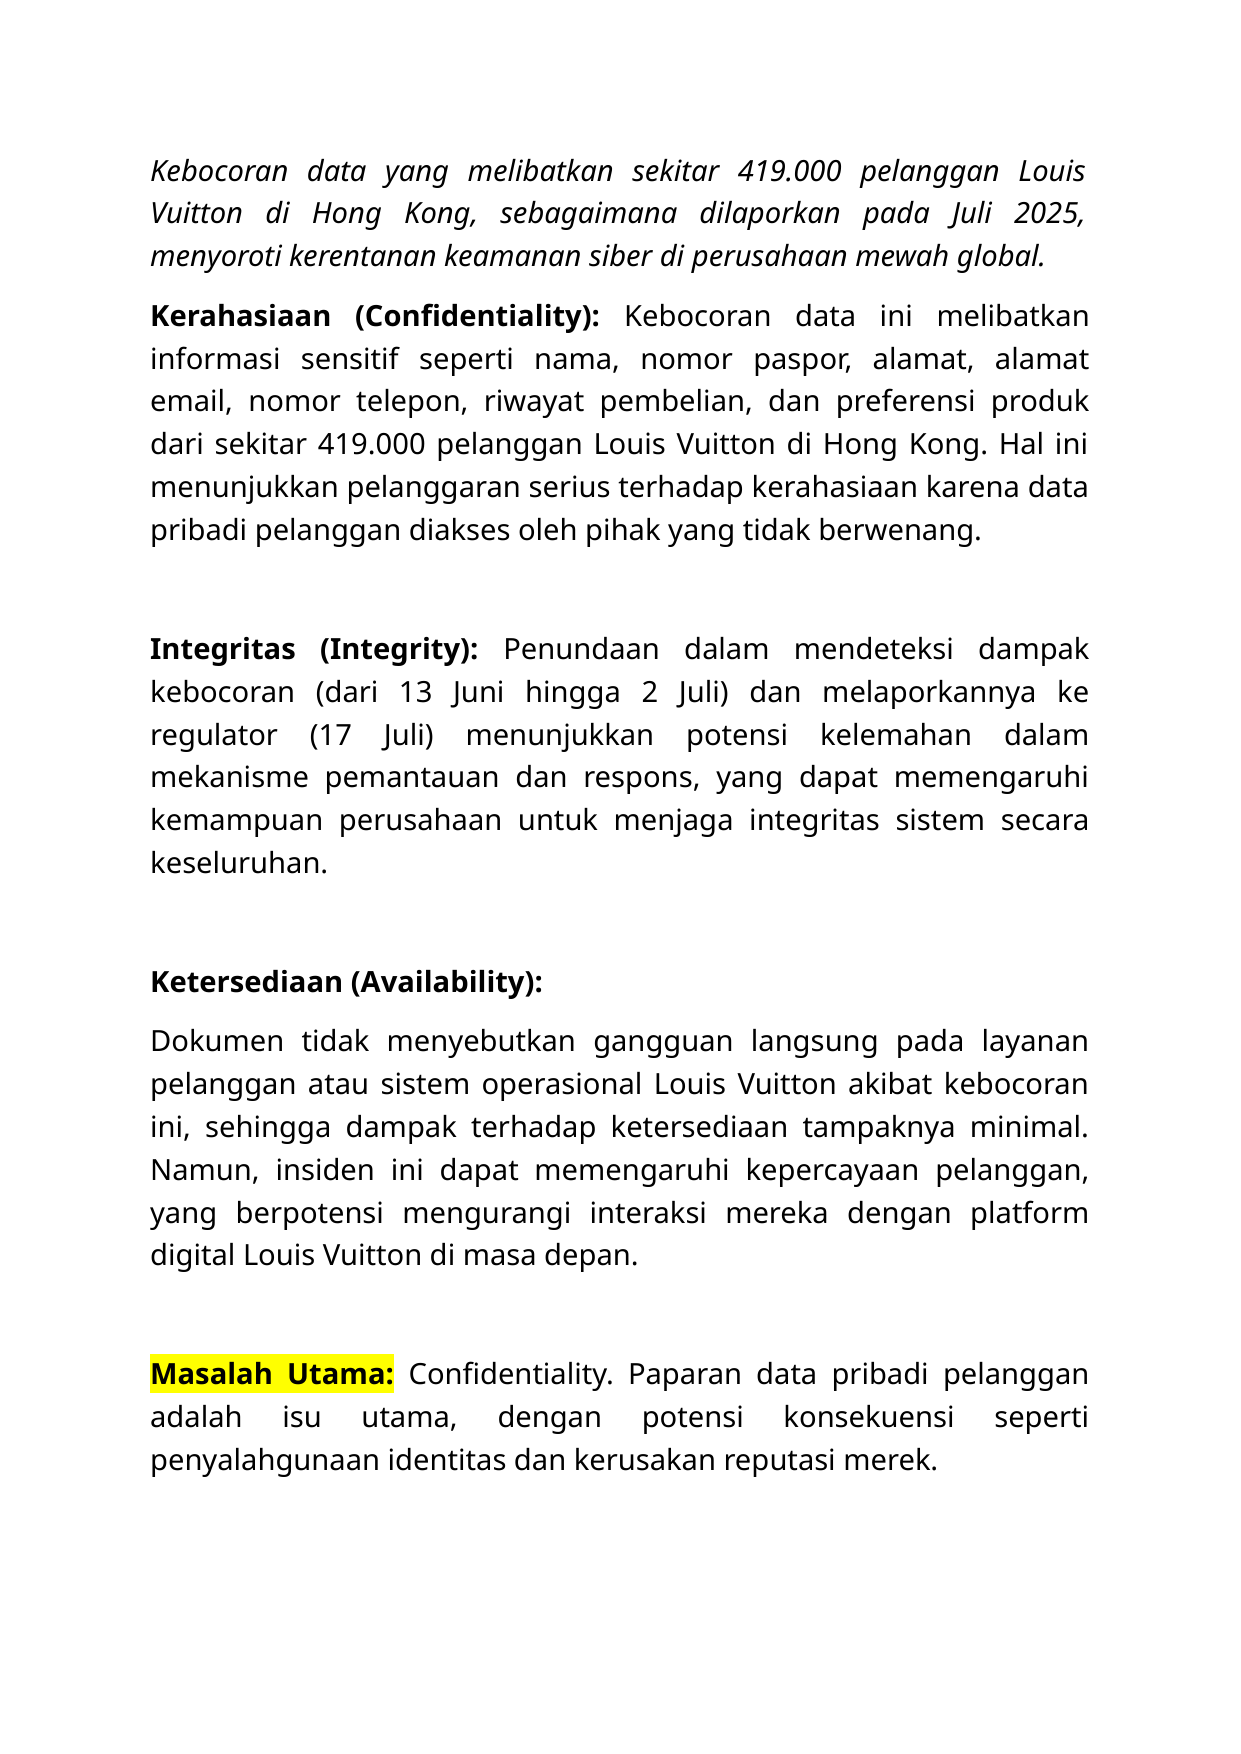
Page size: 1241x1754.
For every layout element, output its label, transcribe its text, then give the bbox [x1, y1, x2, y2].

text Kebocoran data yang melibatkan sekitar 419.000 pelanggan Louis Vuitton di Hong Kong, sebagaimana dilaporkan pada Juli 2025, menyoroti kerentanan keamanan siber di perusahaan mewah global. [150, 150, 1090, 275]
text Dokumen tidak menyebutkan gangguan langsung pada layanan pelanggan atau sistem operasional Louis Vuitton akibat kebocoran ini, sehingga dampak terhadap ketersediaan tampaknya minimal. Namun, insiden ini dapat memengaruhi kepercayaan pelanggan, yang berpotensi mengurangi interaksi mereka dengan platform digital Louis Vuitton di masa depan. [150, 1021, 1090, 1274]
text Kerahasiaan (Confidentiality): Kebocoran data ini melibatkan informasi sensitif seperti nama, nomor paspor, alamat, alamat email, nomor telepon, riwayat pembelian, dan preferensi produk dari sekitar 419.000 pelanggan Louis Vuitton di Hong Kong. Hal ini menunjukkan pelanggaran serius terhadap kerahasiaan karena data pribadi pelanggan diakses oleh pihak yang tidak berwenang. [150, 295, 1090, 549]
text Masalah Utama: Confidentiality. Paparan data pribadi pelanggan adalah isu utama, dengan potensi konsekuensi seperti penyalahgunaan identitas dan kerusakan reputasi merek. [150, 1354, 1090, 1479]
text Integritas (Integrity): Penundaan dalam mendeteksi dampak kebocoran (dari 13 Juni hingga 2 Juli) dan melaporkannya ke regulator (17 Juli) menunjukkan potensi kelemahan dalam mekanisme pemantauan dan respons, yang dapat memengaruhi kemampuan perusahaan untuk menjaga integritas sistem secara keseluruhan. [150, 628, 1090, 882]
text Ketersediaan (Availability): [150, 961, 1090, 1001]
